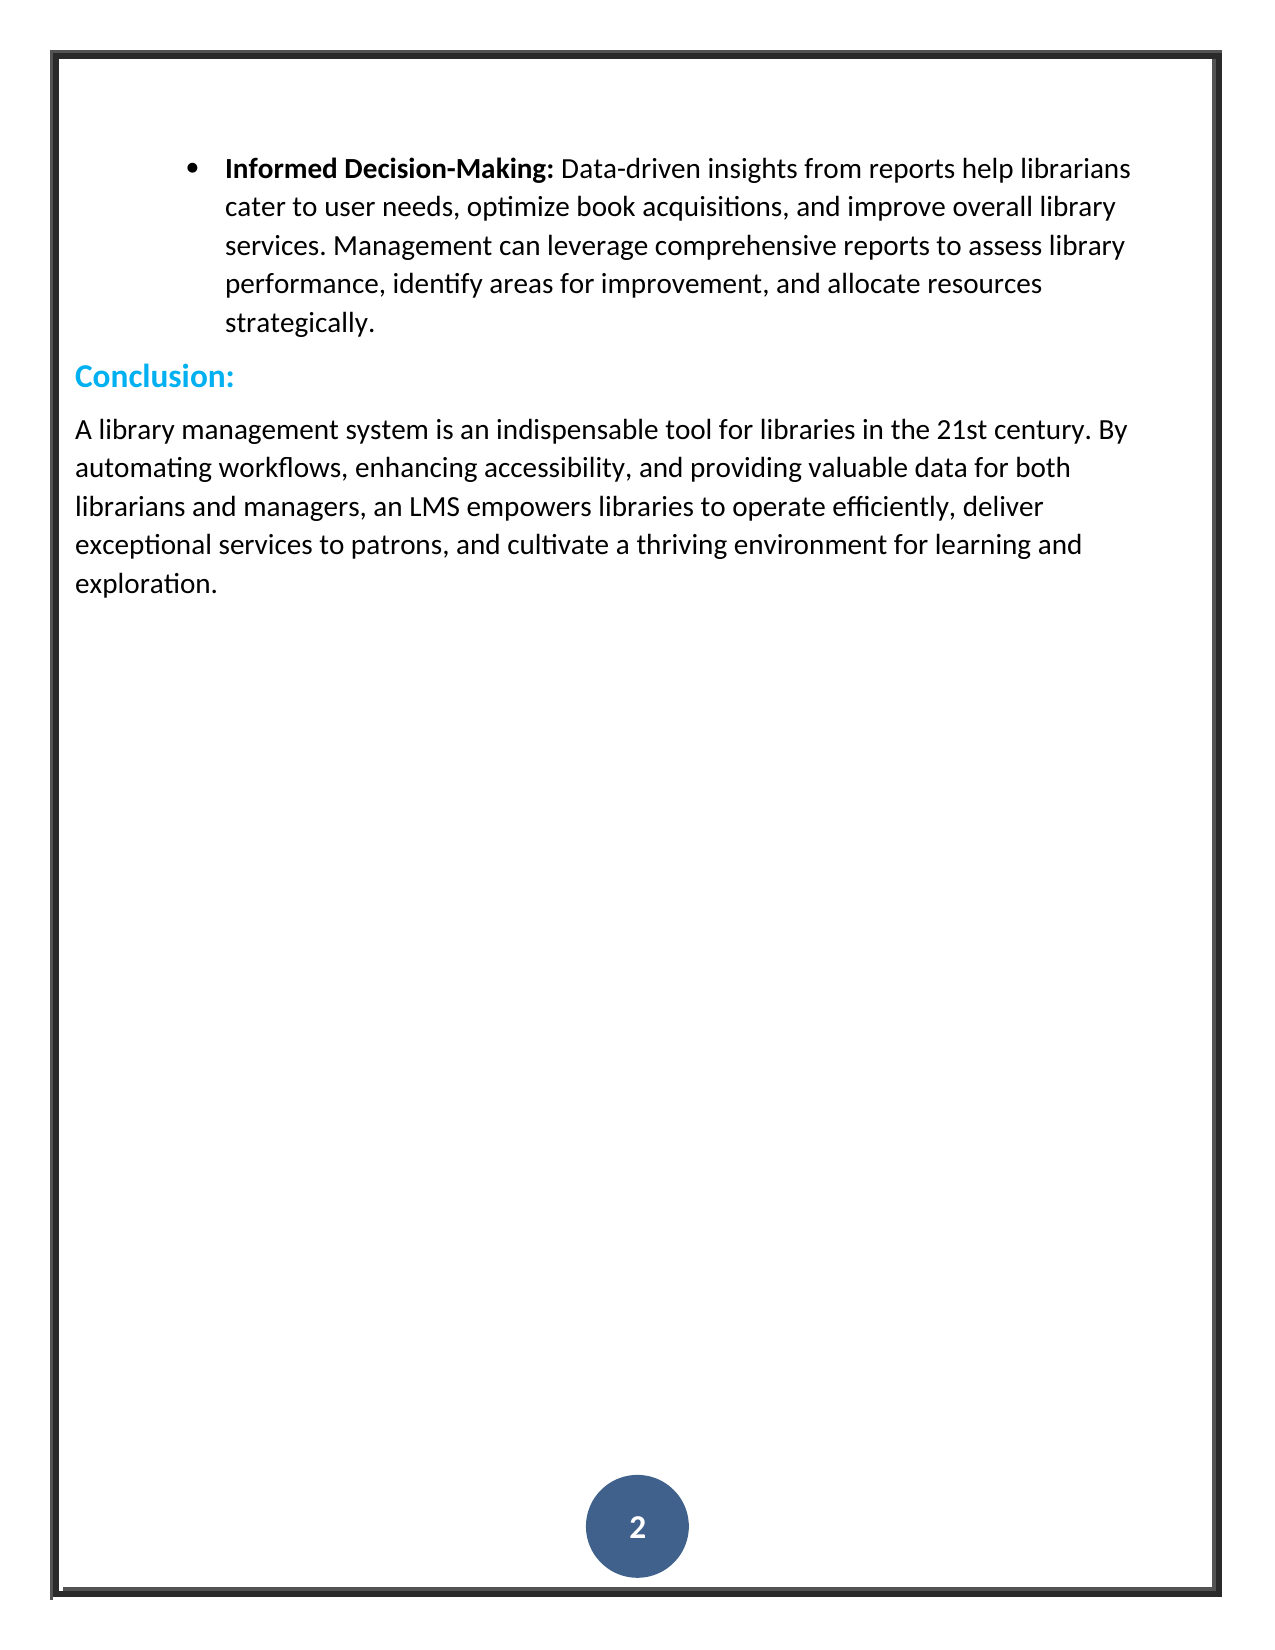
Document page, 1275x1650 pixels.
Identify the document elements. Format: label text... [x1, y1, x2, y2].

list Informed Decision-Making: Data-driven insights from reports help librarians cater to user needs, optimize book acquisitions, and improve overall library services. Management can leverage comprehensive reports to assess library performance, identify areas for improvement, and allocate resources strategically. [187, 150, 1185, 339]
text A library management system is an indispensable tool for libraries in the 21st century. By automating workflows, enhancing accessibility, and providing valuable data for both librarians and managers, an LMS empowers libraries to operate efficiently, deliver exceptional services to patrons, and cultivate a thriving environment for learning and exploration. [75, 411, 1185, 601]
text Conclusion: [75, 355, 1185, 395]
